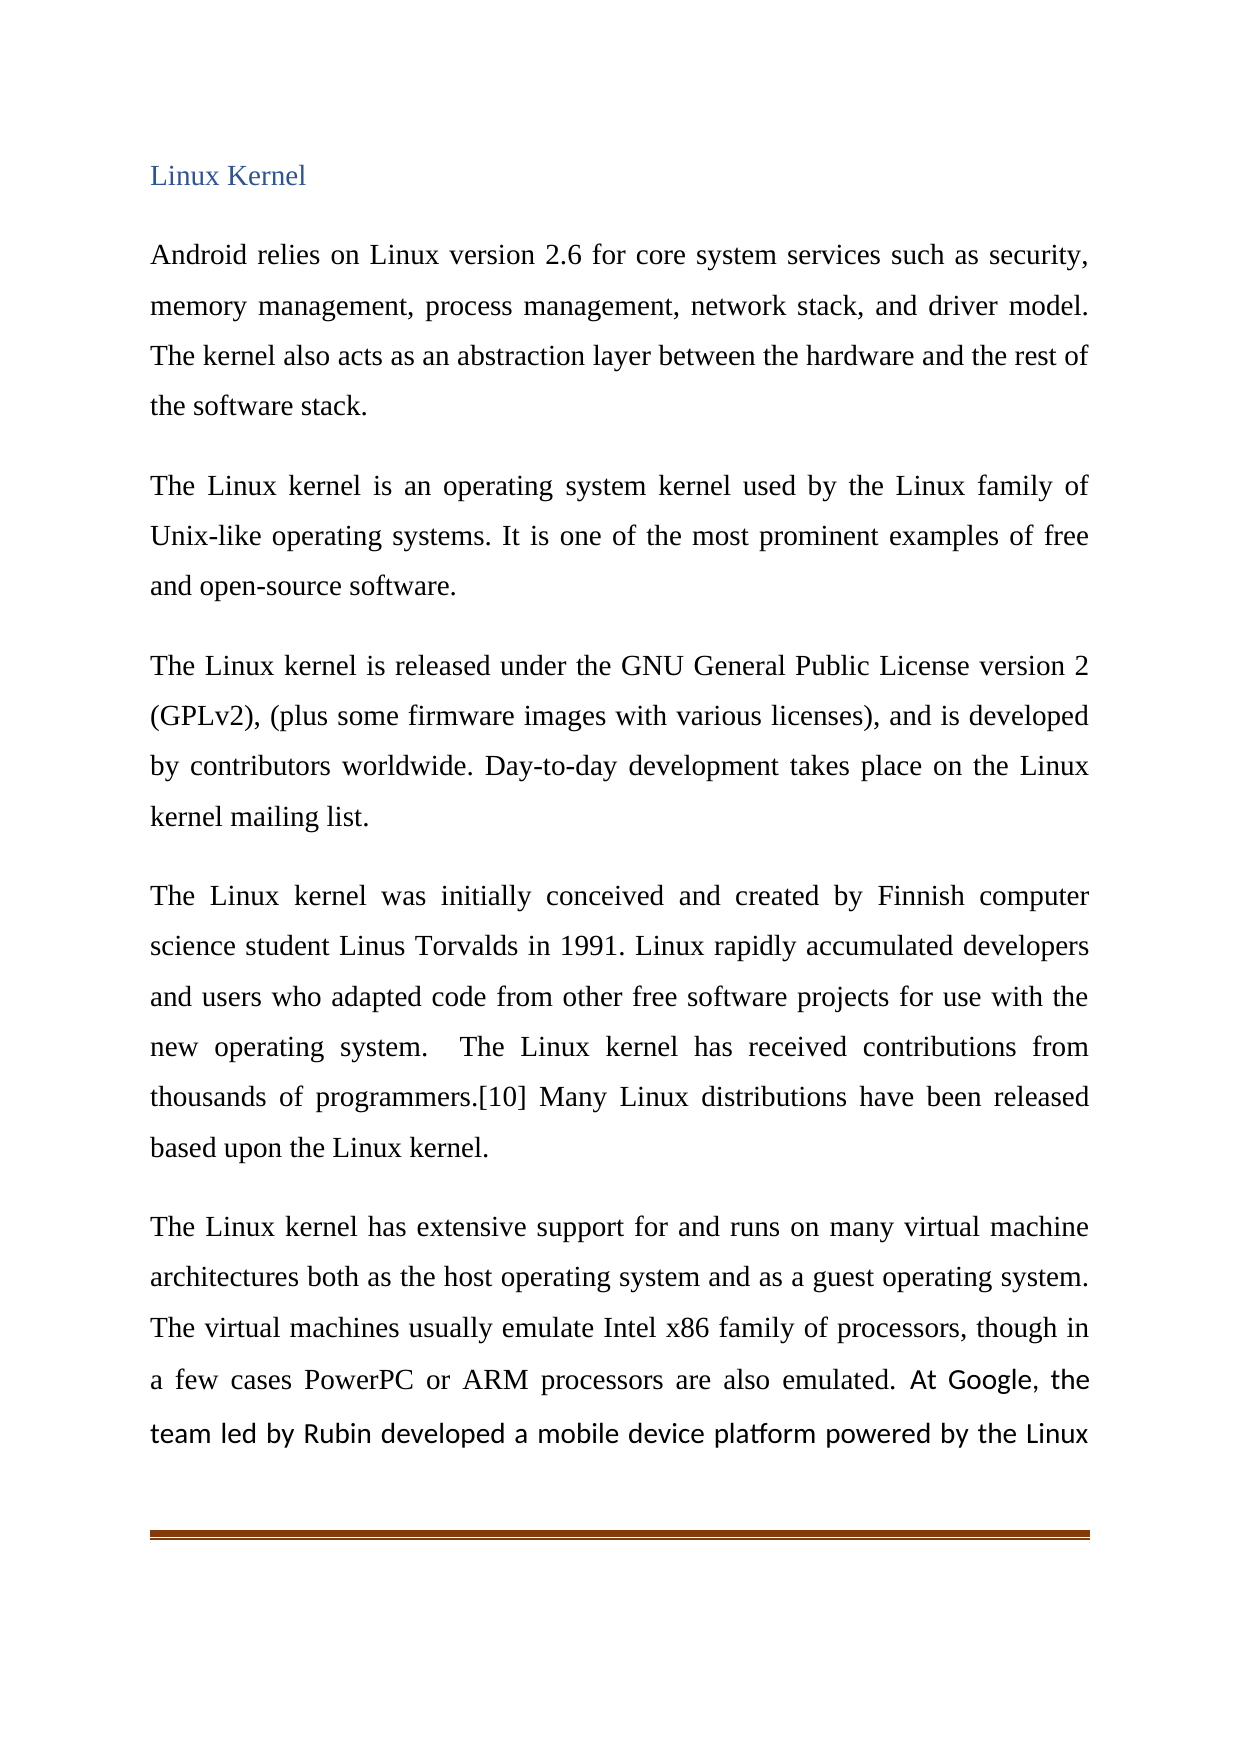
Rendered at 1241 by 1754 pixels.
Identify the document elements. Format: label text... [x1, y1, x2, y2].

text Android relies on Linux version 2.6 for core system services such as security, memory management, process management, network stack, and driver model. The kernel also acts as an abstraction layer between the hardware and the rest of the software stack. [150, 237, 1090, 422]
subtitle Linux Kernel [150, 158, 1090, 191]
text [150, 1209, 1090, 1450]
text The Linux kernel was initially conceived and created by Finnish computer science student Linus Torvalds in 1991. Linux rapidly accumulated developers and users who adapted code from other free software projects for use with the new operating system. The Linux kernel has received contributions from thousands of programmers.[10] Many Linux distributions have been released based upon the Linux kernel. [150, 878, 1090, 1163]
text The Linux kernel is an operating system kernel used by the Linux family of Unix-like operating systems. It is one of the most prominent examples of free and open-source software. [150, 468, 1090, 602]
text The Linux kernel is released under the GNU General Public License version 2 (GPLv2), (plus some firmware images with various licenses), and is developed by contributors worldwide. Day-to-day development takes place on the Linux kernel mailing list. [150, 648, 1090, 832]
